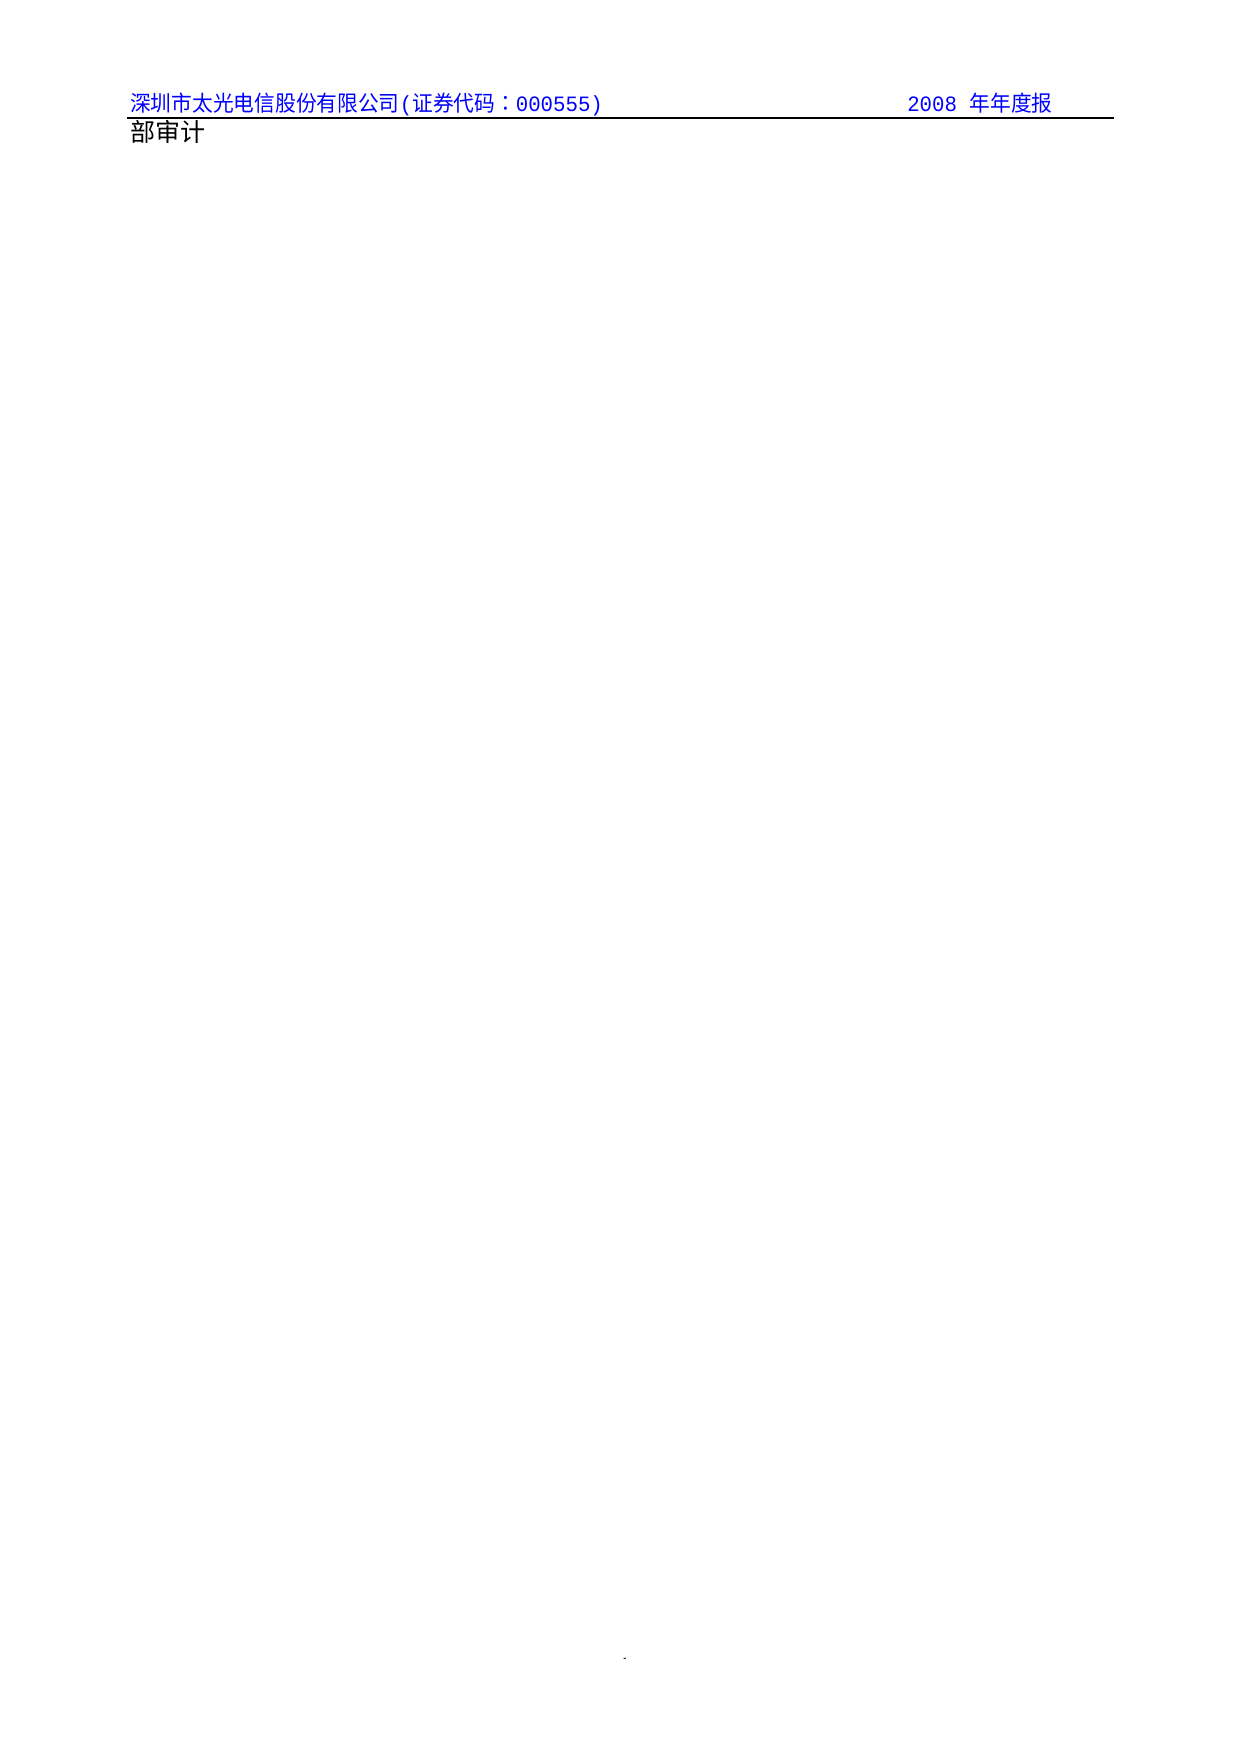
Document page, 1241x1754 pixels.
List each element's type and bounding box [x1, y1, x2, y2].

text [130, 114, 1124, 149]
